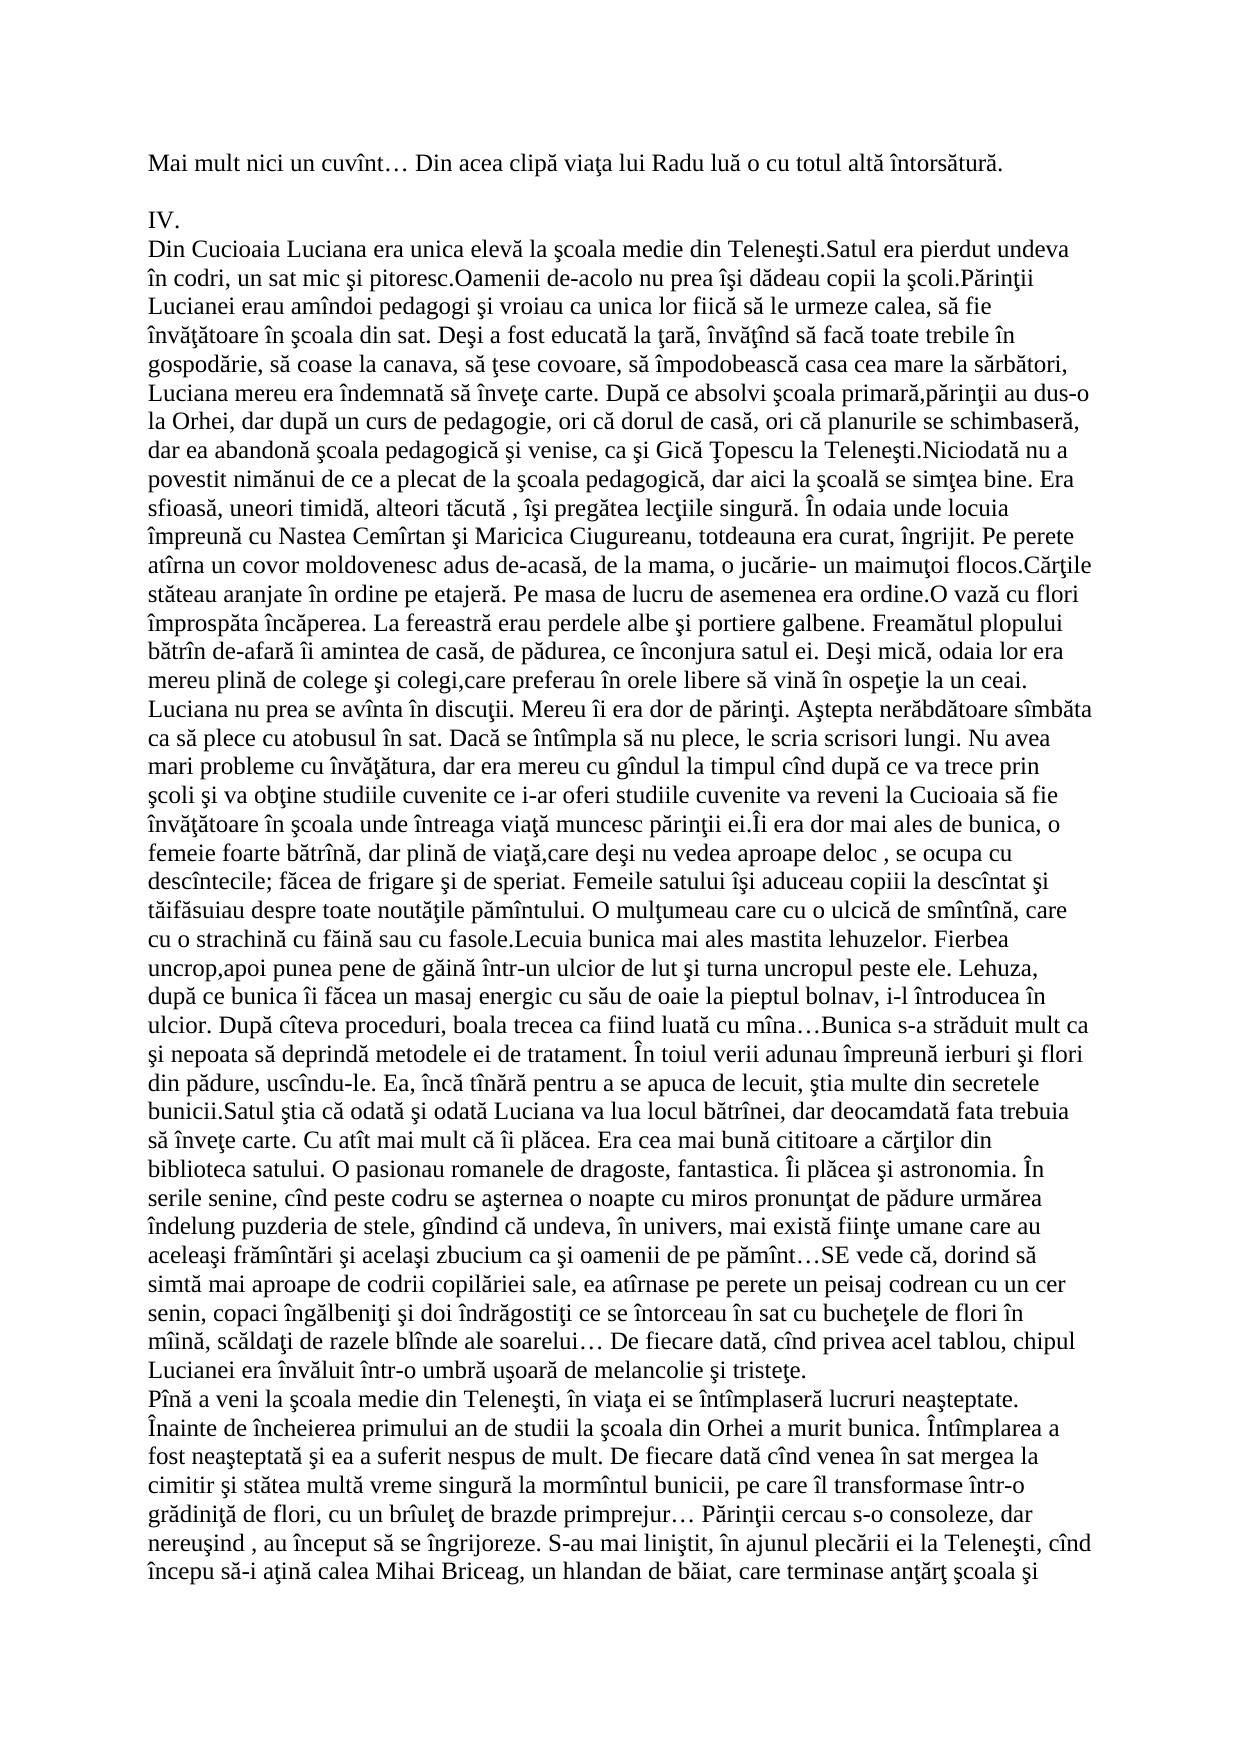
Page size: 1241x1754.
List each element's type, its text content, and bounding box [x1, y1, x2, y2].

text Din Cucioaia Luciana era unica elevă la şcoala medie din Teleneşti.Satul era pierdut undeva în codri, un sat mic şi pitoresc.Oamenii de-acolo nu prea îşi dădeau copii la şcoli.Părinţii Lucianei erau amîndoi pedagogi şi vroiau ca unica lor fiică să le urmeze calea, să fie învăţătoare în şcoala din sat. Deşi a fost educată la ţară, învăţînd să facă toate trebile în gospodărie, să coase la canava, să ţese covoare, să împodobească casa cea mare la sărbători, Luciana mereu era îndemnată să înveţe carte. După ce absolvi şcoala primară,părinţii au dus-o la Orhei, dar după un curs de pedagogie, ori că dorul de casă, ori că planurile se schimbaseră, dar ea abandonă şcoala pedagogică şi venise, ca şi Gică Ţopescu la Teleneşti.Niciodată nu a povestit nimănui de ce a plecat de la şcoala pedagogică, dar aici la şcoală se simţea bine. Era sfioasă, uneori timidă, alteori tăcută , îşi pregătea lecţiile singură. În odaia unde locuia împreună cu Nastea Cemîrtan şi Maricica Ciugureanu, totdeauna era curat, îngrijit. Pe perete atîrna un covor moldovenesc adus de-acasă, de la mama, o jucărie- un maimuţoi flocos.Cărţile stăteau aranjate în ordine pe etajeră. Pe masa de lucru de asemenea era ordine.O vază cu flori împrospăta încăperea. La fereastră erau perdele albe şi portiere galbene. Freamătul plopului bătrîn de-afară îi amintea de casă, de pădurea, ce înconjura satul ei. Deşi mică, odaia lor era mereu plină de colege şi colegi,care preferau în orele libere să vină în ospeţie la un ceai. Luciana nu prea se avînta în discuţii. Mereu îi era dor de părinţi. Aştepta nerăbdătoare sîmbăta ca să plece cu atobusul în sat. Dacă se întîmpla să nu plece, le scria scrisori lungi. Nu avea mari probleme cu învăţătura, dar era mereu cu gîndul la timpul cînd după ce va trece prin şcoli şi va obţine studiile cuvenite ce i-ar oferi studiile cuvenite va reveni la Cucioaia să fie învăţătoare în şcoala unde întreaga viaţă muncesc părinţii ei.Îi era dor mai ales de bunica, o femeie foarte bătrînă, dar plină de viaţă,care deşi nu vedea aproape deloc , se ocupa cu descîntecile; făcea de frigare şi de speriat. Femeile satului îşi aduceau copiii la descîntat şi tăifăsuiau despre toate noutăţile pămîntului. O mulţumeau care cu o ulcică de smîntînă, care cu o strachină cu făină sau cu fasole.Lecuia bunica mai ales mastita lehuzelor. Fierbea uncrop,apoi punea pene de găină într-un ulcior de lut şi turna uncropul peste ele. Lehuza, după ce bunica îi făcea un masaj energic cu său de oaie la pieptul bolnav, i-l întroducea în ulcior. După cîteva proceduri, boala trecea ca fiind luată cu mîna…Bunica s-a străduit mult ca şi nepoata să deprindă metodele ei de tratament. În toiul verii adunau împreună ierburi şi flori din pădure, uscîndu-le. Ea, încă tînără pentru a se apuca de lecuit, ştia multe din secretele bunicii.Satul ştia că odată şi odată Luciana va lua locul bătrînei, dar deocamdată fata trebuia să înveţe carte. Cu atît mai mult că îi plăcea. Era cea mai bună cititoare a cărţilor din biblioteca satului. O pasionau romanele de dragoste, fantastica. Îi plăcea şi astronomia. În serile senine, cînd peste codru se aşternea o noapte cu miros pronunţat de pădure urmărea îndelung puzderia de stele, gîndind că undeva, în univers, mai există fiinţe umane care au aceleaşi frămîntări şi acelaşi zbucium ca şi oamenii de pe pămînt…SE vede că, dorind să simtă mai aproape de codrii copilăriei sale, ea atîrnase pe perete un peisaj codrean cu un cer senin, copaci îngălbeniţi şi doi îndrăgostiţi ce se întorceau în sat cu bucheţele de flori în mîină, scăldaţi de razele blînde ale soarelui… De fiecare dată, cînd privea acel tablou, chipul Lucianei era învăluit într-o umbră uşoară de melancolie şi tristeţe. [148, 234, 1093, 1384]
text Mai mult nici un cuvînt… Din acea clipă viaţa lui Radu luă o cu totul altă întorsătură. [148, 148, 1093, 176]
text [148, 1384, 1093, 1585]
text IV. [148, 205, 1093, 234]
